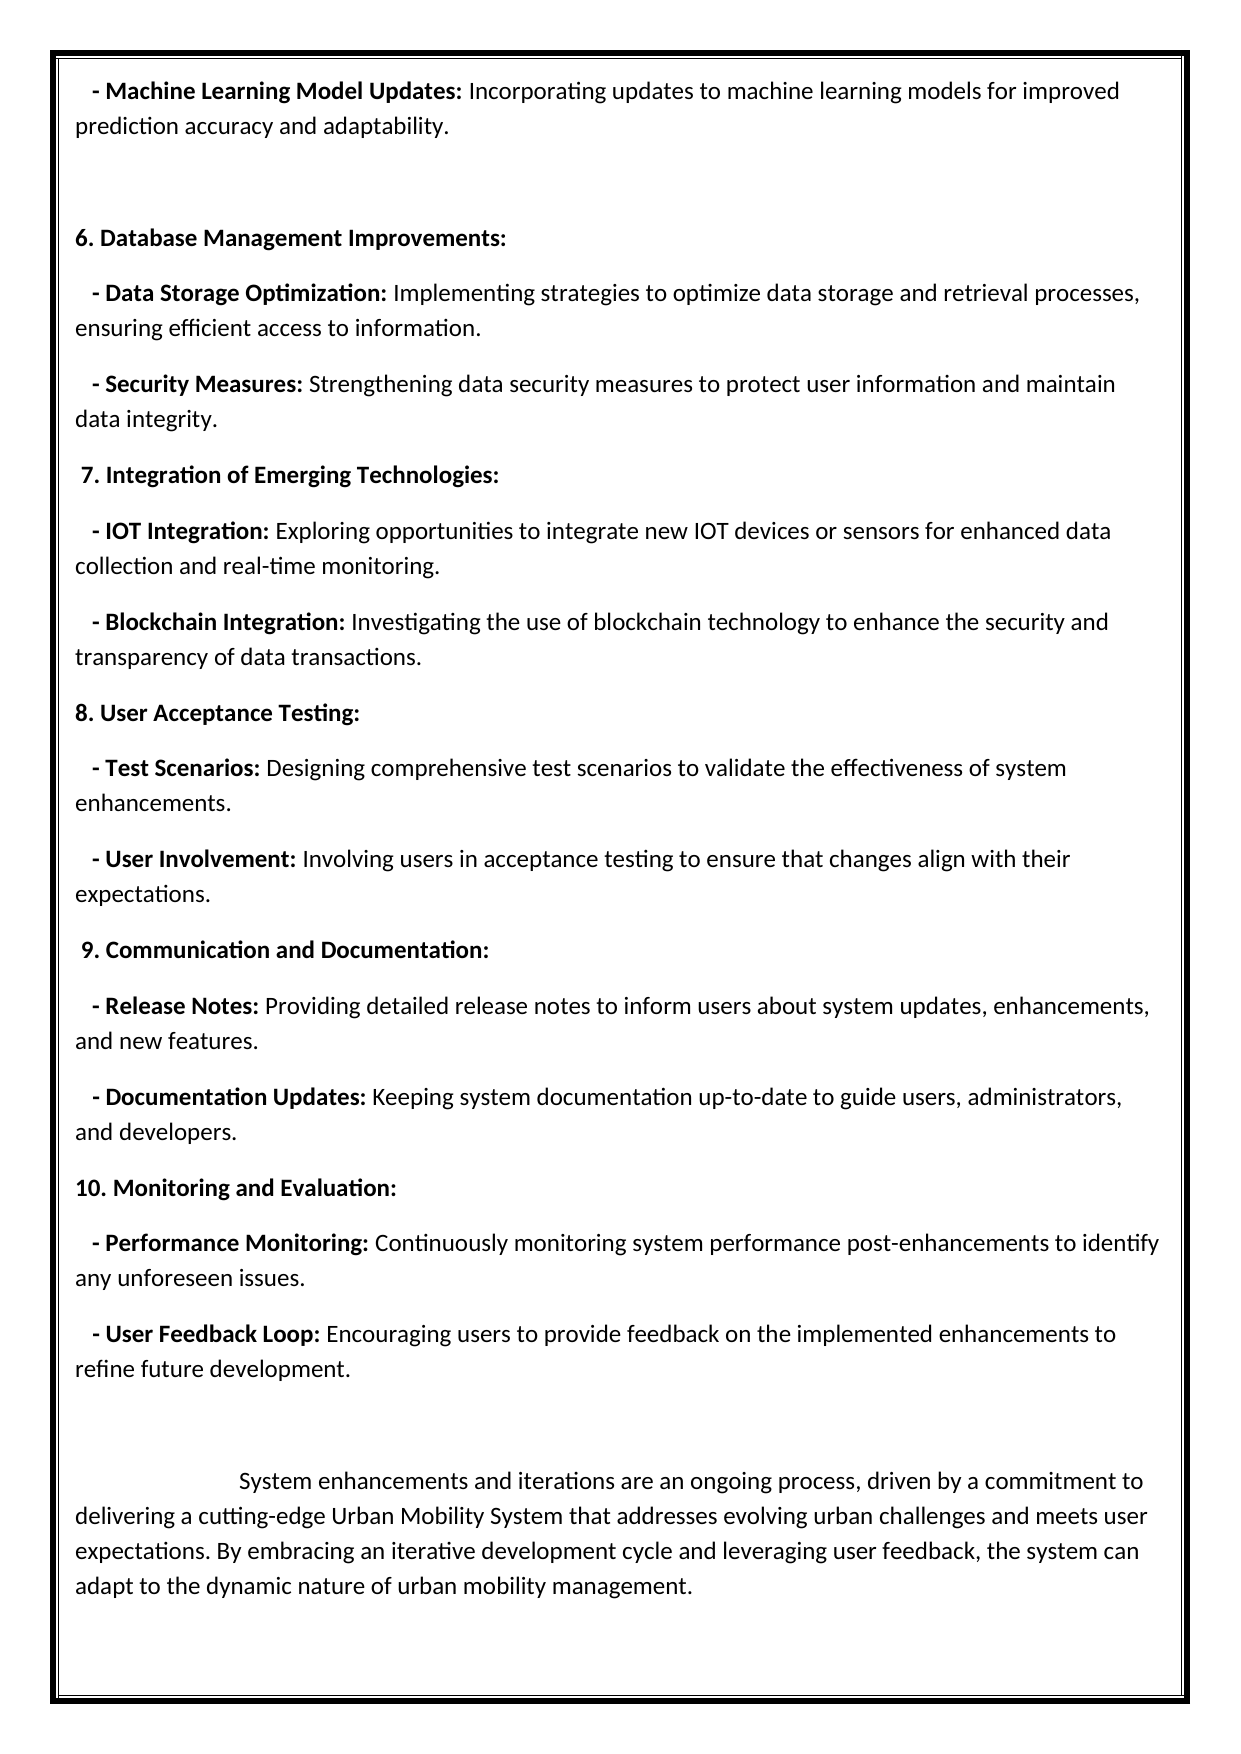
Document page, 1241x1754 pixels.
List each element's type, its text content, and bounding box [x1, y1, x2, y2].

text - Machine Learning Model Updates: Incorporating updates to machine learning models for improved prediction accuracy and adaptability. [75, 75, 1165, 141]
text 8. User Acceptance Testing: [75, 697, 1165, 727]
text - Data Storage Optimization: Implementing strategies to optimize data storage and retrieval processes, ensuring efficient access to information. [75, 277, 1165, 343]
text - Release Notes: Providing detailed release notes to inform users about system updates, enhancements, and new features. [75, 990, 1165, 1056]
text - Test Scenarios: Designing comprehensive test scenarios to validate the effectiveness of system enhancements. [75, 752, 1165, 818]
text 10. Monitoring and Evaluation: [75, 1172, 1165, 1202]
text 6. Database Management Improvements: [75, 222, 1165, 252]
text - User Involvement: Involving users in acceptance testing to ensure that changes align with their expectations. [75, 843, 1165, 909]
text 9. Communication and Documentation: [75, 934, 1165, 965]
text System enhancements and iterations are an ongoing process, driven by a commitment to delivering a cutting-edge Urban Mobility System that addresses evolving urban challenges and meets user expectations. By embracing an iterative development cycle and leveraging user feedback, the system can adapt to the dynamic nature of urban mobility management. [75, 1465, 1165, 1601]
text - Performance Monitoring: Continuously monitoring system performance post-enhancements to identify any unforeseen issues. [75, 1227, 1165, 1293]
text - User Feedback Loop: Encouraging users to provide feedback on the implemented enhancements to refine future development. [75, 1318, 1165, 1384]
text - Security Measures: Strengthening data security measures to protect user information and maintain data integrity. [75, 368, 1165, 434]
text 7. Integration of Emerging Technologies: [75, 459, 1165, 490]
text - Blockchain Integration: Investigating the use of blockchain technology to enhance the security and transparency of data transactions. [75, 606, 1165, 671]
text - IOT Integration: Exploring opportunities to integrate new IOT devices or sensors for enhanced data collection and real-time monitoring. [75, 515, 1165, 581]
text - Documentation Updates: Keeping system documentation up-to-date to guide users, administrators, and developers. [75, 1081, 1165, 1146]
